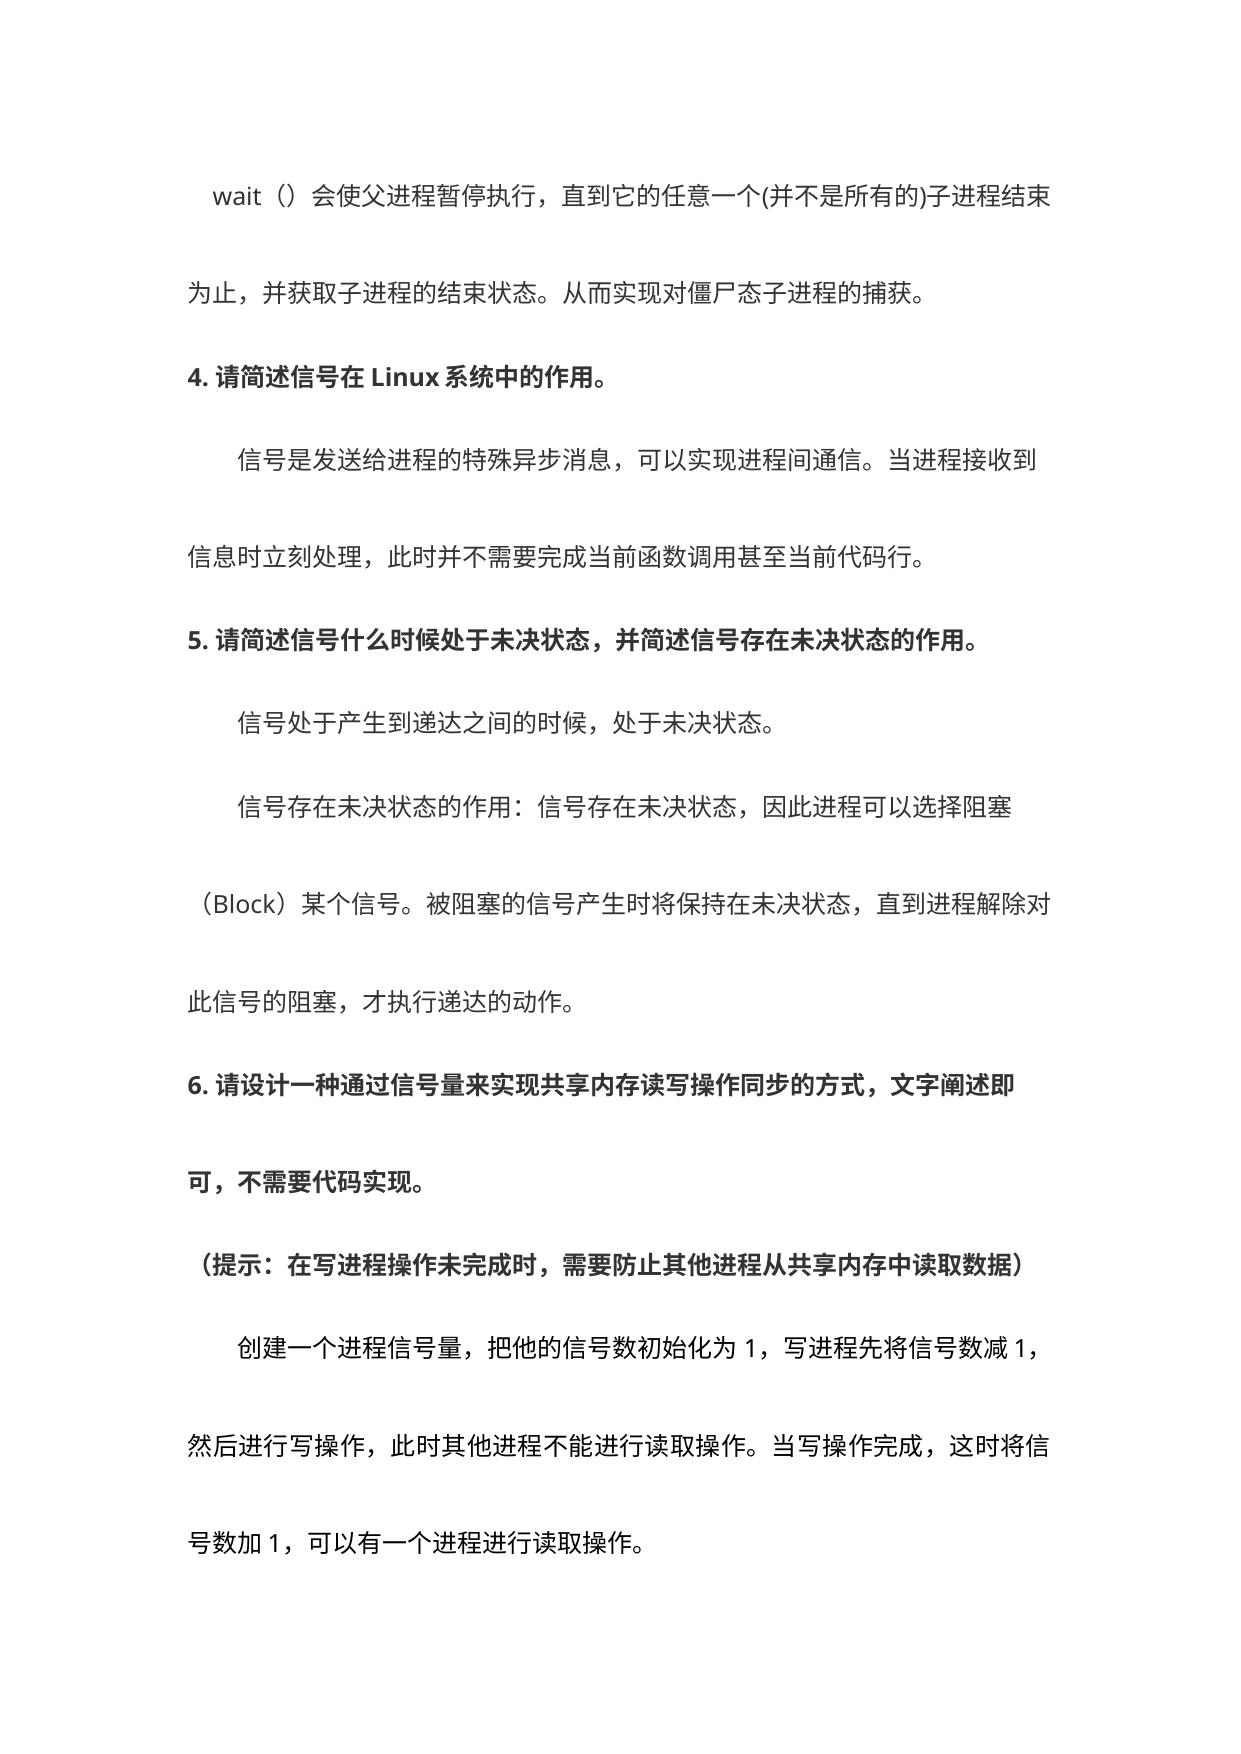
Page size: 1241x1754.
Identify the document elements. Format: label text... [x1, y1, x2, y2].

list wait（）会使父进程暂停执行，直到它的任意一个(并不是所有的)子进程结束为止，并获取子进程的结束状态。从而实现对僵尸态子进程的捕获。 [187, 162, 1053, 324]
text 6. 请设计一种通过信号量来实现共享内存读写操作同步的方式，文字阐述即可，不需要代码实现。 [187, 1051, 1053, 1213]
list 请简述信号什么时候处于未决状态，并简述信号存在未决状态的作用。 [187, 606, 1053, 671]
text 4. 请简述信号在Linux系统中的作用。 [187, 343, 1053, 408]
text 信号是发送给进程的特殊异步消息，可以实现进程间通信。当进程接收到信息时立刻处理，此时并不需要完成当前函数调用甚至当前代码行。 [187, 426, 1053, 588]
text （提示：在写进程操作未完成时，需要防止其他进程从共享内存中读取数据） [187, 1231, 1053, 1296]
text 信号处于产生到递达之间的时候，处于未决状态。 [187, 689, 1053, 754]
text 信号存在未决状态的作用：信号存在未决状态，因此进程可以选择阻塞（Block）某个信号。被阻塞的信号产生时将保持在未决状态，直到进程解除对此信号的阻塞，才执行递达的动作。 [187, 773, 1053, 1033]
text 创建一个进程信号量，把他的信号数初始化为1，写进程先将信号数减1，然后进行写操作，此时其他进程不能进行读取操作。当写操作完成，这时将信号数加1，可以有一个进程进行读取操作。 [187, 1314, 1053, 1574]
